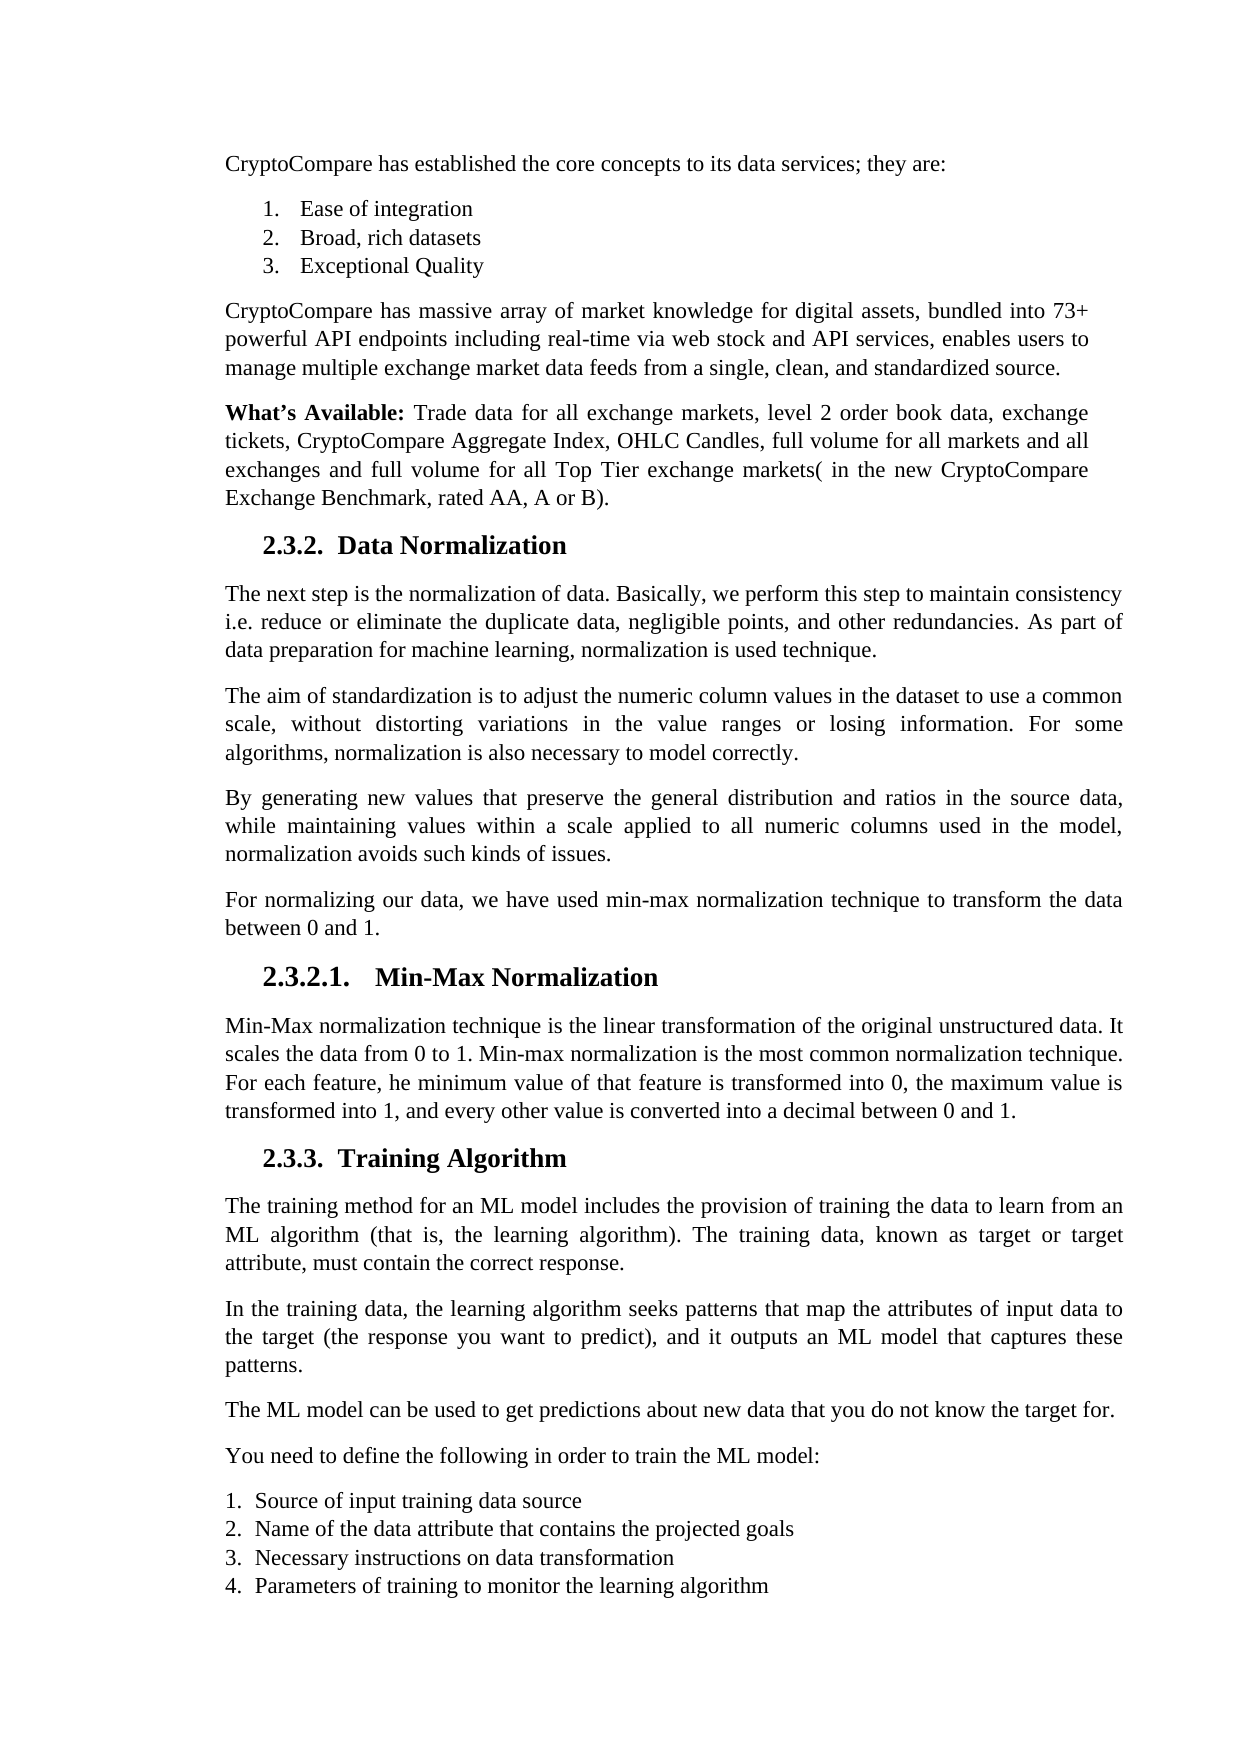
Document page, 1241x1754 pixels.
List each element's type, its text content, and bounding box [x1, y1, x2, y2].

text By generating new values that preserve the general distribution and ratios in the source data, while maintaining values within a scale applied to all numeric columns used in the model, normalization avoids such kinds of issues. [225, 784, 1124, 867]
list Necessary instructions on data transformation [225, 1544, 1124, 1570]
list Training Algorithm [262, 1142, 1124, 1173]
list Min-Max Normalization [262, 959, 1124, 993]
text In the training data, the learning algorithm seeks patterns that map the attributes of input data to the target (the response you want to predict), and it outputs an ML model that captures these patterns. [225, 1294, 1124, 1378]
list Source of input training data source [225, 1487, 1124, 1513]
text Min-Max normalization technique is the linear transformation of the original unstructured data. It scales the data from 0 to 1. Min-max normalization is the most common normalization technique. For each feature, he minimum value of that feature is transformed into 0, the maximum value is transformed into 1, and every other value is converted into a decimal between 0 and 1. [225, 1012, 1124, 1124]
text CryptoCompare has established the core concepts to its data services; they are: [225, 150, 1090, 176]
list Name of the data attribute that contains the projected goals [225, 1515, 1124, 1542]
list Exceptional Quality [262, 252, 1090, 278]
text The aim of standardization is to adjust the numeric column values in the dataset to use a common scale, without distorting variations in the value ranges or losing information. For some algorithms, normalization is also necessary to model correctly. [225, 682, 1124, 765]
list Parameters of training to monitor the learning algorithm [225, 1572, 1124, 1598]
text The next step is the normalization of data. Basically, we perform this step to maintain consistency i.e. reduce or eliminate the duplicate data, negligible points, and other redundancies. As part of data preparation for machine learning, normalization is used technique. [225, 580, 1124, 663]
text You need to define the following in order to train the ML model: [225, 1442, 1124, 1468]
text CryptoCompare has massive array of market knowledge for digital assets, bundled into 73+ powerful API endpoints including real-time via web stock and API services, enables users to manage multiple exchange market data feeds from a single, clean, and standardized source. [225, 297, 1090, 380]
text For normalizing our data, we have used min-max normalization technique to transform the data between 0 and 1. [225, 886, 1124, 940]
list Broad, rich datasets [262, 223, 1090, 250]
text What’s Available: Trade data for all exchange markets, level 2 order book data, exchange tickets, CryptoCompare Aggregate Index, OHLC Candles, full volume for all markets and all exchanges and full volume for all Top Tier exchange markets( in the new CryptoCompare Exchange Benchmark, rated AA, A or B). [225, 399, 1090, 511]
list Data Normalization [262, 529, 1124, 561]
text The ML model can be used to get predictions about new data that you do not know the target for. [225, 1397, 1124, 1423]
list Ease of integration [262, 195, 1090, 221]
text The training method for an ML model includes the provision of training the data to learn from an ML algorithm (that is, the learning algorithm). The training data, known as target or target attribute, must contain the correct response. [225, 1193, 1124, 1276]
